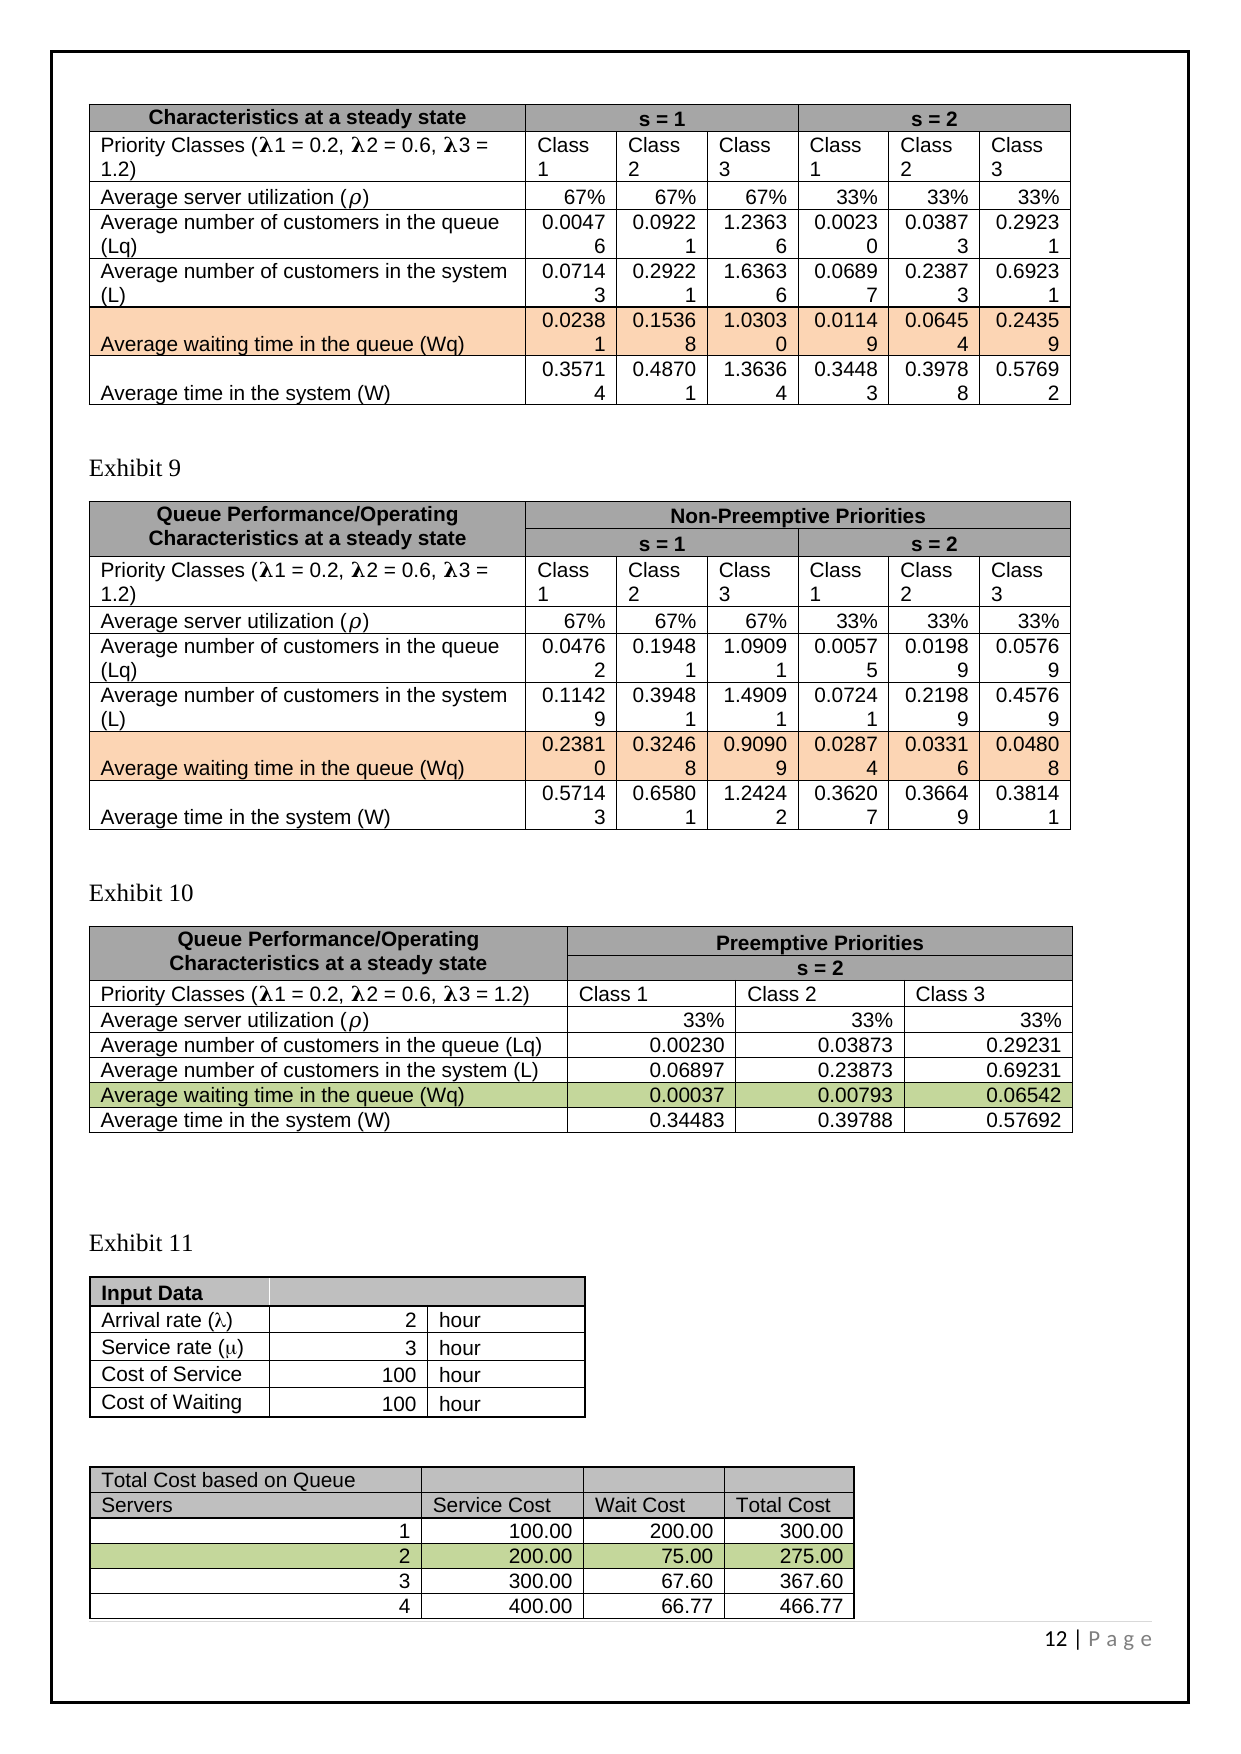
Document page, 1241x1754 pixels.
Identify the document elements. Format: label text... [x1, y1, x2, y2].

table_cell 0.48701 [617, 356, 707, 404]
table_cell s = 1 [526, 105, 798, 131]
table_cell 3 [270, 1333, 427, 1360]
table_cell Average number of customers in the queue (Lq) [90, 210, 525, 257]
table_cell Average time in the system (W) [90, 356, 525, 404]
table_cell 0.03873 [889, 210, 979, 257]
text Exhibit 10 [89, 878, 1152, 907]
table_cell 0.38141 [980, 781, 1070, 829]
table_cell 0.57692 [905, 1108, 1072, 1132]
table_cell 0.39788 [736, 1108, 904, 1132]
table_header Preemptive Priorities [568, 927, 1072, 955]
table_cell 33% [889, 182, 979, 208]
table_cell Class 3 [708, 557, 798, 606]
table_cell 1.24242 [708, 781, 798, 829]
table_cell 1.63636 [708, 259, 798, 306]
table_cell 33% [568, 1007, 735, 1032]
table_header [428, 1278, 584, 1305]
text Exhibit 9 [89, 453, 1152, 482]
table_cell 33% [889, 607, 979, 633]
table_cell 0.35714 [526, 356, 616, 404]
table_header Queue Performance/Operating Characteristics at a steady state [90, 927, 567, 980]
table_cell 33% [980, 607, 1070, 633]
table_cell Class 1 [526, 132, 616, 181]
table_cell Average waiting time in the queue (Wq) [90, 1083, 567, 1107]
table_cell Average server utilization (𝜌) [90, 607, 525, 633]
table_cell 0.04808 [980, 732, 1070, 780]
table_cell 33% [980, 182, 1070, 208]
table_cell 0.69231 [905, 1058, 1072, 1082]
table_cell Class 2 [617, 557, 707, 606]
table_cell 33% [905, 1007, 1072, 1032]
table_cell Servers [91, 1493, 421, 1517]
table_cell s = 1 [526, 529, 798, 556]
table_cell Class 3 [980, 132, 1070, 181]
table_cell 0.32468 [617, 732, 707, 780]
table_cell 0.06897 [568, 1058, 735, 1082]
table_cell Class 3 [905, 981, 1072, 1006]
table_cell 0.57692 [980, 356, 1070, 404]
table_cell 367.60 [725, 1569, 853, 1593]
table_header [90, 105, 525, 131]
table_cell 0.06454 [889, 308, 979, 355]
table_cell 33% [799, 182, 888, 208]
table_cell 0.07241 [799, 683, 888, 731]
table_cell 0.23873 [889, 259, 979, 306]
table_cell Average waiting time in the queue (Wq) [90, 732, 525, 780]
table_cell 67% [617, 607, 707, 633]
table_cell Class 1 [799, 557, 888, 606]
table_cell 0.05769 [980, 634, 1070, 682]
table_cell Class 3 [980, 557, 1070, 606]
table_cell 0.06542 [905, 1083, 1072, 1107]
table_cell Average number of customers in the system (L) [90, 683, 525, 731]
table_cell 0.39481 [617, 683, 707, 731]
table_cell 33% [736, 1007, 904, 1032]
table_cell 0.04762 [526, 634, 616, 682]
table_cell Class 2 [617, 132, 707, 181]
table_cell Class 1 [799, 132, 888, 181]
table_cell 1.49091 [708, 683, 798, 731]
table_cell 200.00 [422, 1544, 583, 1568]
table_cell 0.00230 [568, 1033, 735, 1057]
table_cell hour [428, 1307, 584, 1332]
table_cell 0.29231 [905, 1033, 1072, 1057]
table_cell 0.02874 [799, 732, 888, 780]
table_cell Class 1 [568, 981, 735, 1006]
table_header [270, 1278, 428, 1305]
table_cell Wait Cost [584, 1493, 724, 1517]
table_cell 0.29221 [617, 259, 707, 306]
table_cell 100.00 [422, 1519, 583, 1543]
table_cell 0.00476 [526, 210, 616, 257]
table_cell 300.00 [422, 1569, 583, 1593]
table_cell Class 2 [736, 981, 904, 1006]
table_cell 0.23810 [526, 732, 616, 780]
table_cell 0.03873 [736, 1033, 904, 1057]
table_cell 67.60 [584, 1569, 724, 1593]
table_cell 67% [617, 182, 707, 208]
table_cell 33% [799, 607, 888, 633]
table_cell 0.36207 [799, 781, 888, 829]
table_header Total Cost based on Queue [91, 1468, 421, 1492]
table_cell Average server utilization (𝜌) [90, 182, 525, 208]
table_cell 75.00 [584, 1544, 724, 1568]
table_header Non-Preemptive Priorities [526, 502, 1070, 528]
table_cell 67% [526, 182, 616, 208]
table_cell 0.01989 [889, 634, 979, 682]
table_cell 0.69231 [980, 259, 1070, 306]
table_cell 0.09221 [617, 210, 707, 257]
table_cell 1.09091 [708, 634, 798, 682]
table_cell 67% [526, 607, 616, 633]
table_cell 0.21989 [889, 683, 979, 731]
table_cell Cost of Service [91, 1361, 269, 1387]
table_cell s = 2 [799, 529, 1070, 556]
table_cell Service Cost [422, 1493, 583, 1517]
table_cell 2 [91, 1544, 421, 1568]
table_cell 0.90909 [708, 732, 798, 780]
table_cell 0.23873 [736, 1058, 904, 1082]
table_cell Average number of customers in the queue (Lq) [90, 634, 525, 682]
table_cell 0.03316 [889, 732, 979, 780]
table_header Input Data [91, 1278, 269, 1305]
table_cell 0.34483 [568, 1108, 735, 1132]
table_cell s = 2 [568, 956, 1072, 980]
table_cell 0.24359 [980, 308, 1070, 355]
table_cell 0.19481 [617, 634, 707, 682]
table_cell 0.15368 [617, 308, 707, 355]
table_cell 3 [91, 1569, 421, 1593]
table_cell 0.00037 [568, 1083, 735, 1107]
table_header [584, 1468, 724, 1492]
table_header [422, 1468, 583, 1492]
table_cell 0.00575 [799, 634, 888, 682]
table_cell 0.11429 [526, 683, 616, 731]
table_cell Class 2 [889, 557, 979, 606]
table_cell Average number of customers in the system (L) [90, 259, 525, 306]
table_cell 2 [270, 1307, 427, 1332]
table_cell Average time in the system (W) [90, 1108, 567, 1132]
table_cell 466.77 [725, 1594, 853, 1618]
table_cell 0.06897 [799, 259, 888, 306]
table_cell 0.36649 [889, 781, 979, 829]
table_cell 0.29231 [980, 210, 1070, 257]
table_cell Class 2 [889, 132, 979, 181]
table_cell hour [428, 1388, 584, 1416]
table_cell 0.45769 [980, 683, 1070, 731]
table_cell 0.34483 [799, 356, 888, 404]
table_header [725, 1468, 853, 1492]
table_cell Average time in the system (W) [90, 781, 525, 829]
table_cell 100 [270, 1388, 427, 1416]
table_cell 0.65801 [617, 781, 707, 829]
table_cell hour [428, 1361, 584, 1387]
table_cell Arrival rate (l) [91, 1307, 269, 1332]
table_cell Priority Classes (𝛌1 = 0.2, 𝛌2 = 0.6, 𝛌3 = 1.2) [90, 132, 525, 181]
table_cell 1.03030 [708, 308, 798, 355]
table_cell 0.07143 [526, 259, 616, 306]
table_cell Class 1 [526, 557, 616, 606]
table_cell 275.00 [725, 1544, 853, 1568]
table_cell Cost of Waiting [91, 1388, 269, 1416]
table_cell Average waiting time in the queue (Wq) [90, 308, 525, 355]
table_cell hour [428, 1333, 584, 1360]
table_cell s = 2 [799, 105, 1070, 131]
table_cell Average server utilization (𝜌) [90, 1007, 567, 1032]
text Exhibit 11 [89, 1228, 1152, 1257]
table_cell Class 3 [708, 132, 798, 181]
table_cell 1.36364 [708, 356, 798, 404]
table_cell 400.00 [422, 1594, 583, 1618]
table_cell 0.02381 [526, 308, 616, 355]
table_cell 100 [270, 1361, 427, 1387]
table_cell 0.01149 [799, 308, 888, 355]
table_header Queue Performance/Operating Characteristics at a steady state [90, 502, 525, 556]
table_cell 300.00 [725, 1519, 853, 1543]
table_cell Priority Classes (𝛌1 = 0.2, 𝛌2 = 0.6, 𝛌3 = 1.2) [90, 557, 525, 606]
table_cell 4 [91, 1594, 421, 1618]
table_cell 0.57143 [526, 781, 616, 829]
table_cell Priority Classes (𝛌1 = 0.2, 𝛌2 = 0.6, 𝛌3 = 1.2) [90, 981, 567, 1006]
table_cell 0.00230 [799, 210, 888, 257]
table_cell 67% [708, 182, 798, 208]
table_cell 200.00 [584, 1519, 724, 1543]
table_cell 66.77 [584, 1594, 724, 1618]
table_cell 1.23636 [708, 210, 798, 257]
table_cell 1 [91, 1519, 421, 1543]
table_cell 0.00793 [736, 1083, 904, 1107]
table_cell Total Cost [725, 1493, 853, 1517]
table_cell Service rate (m) [91, 1333, 269, 1360]
table_cell Average number of customers in the system (L) [90, 1058, 567, 1082]
table_cell 0.39788 [889, 356, 979, 404]
table_cell Average number of customers in the queue (Lq) [90, 1033, 567, 1057]
table_cell 67% [708, 607, 798, 633]
